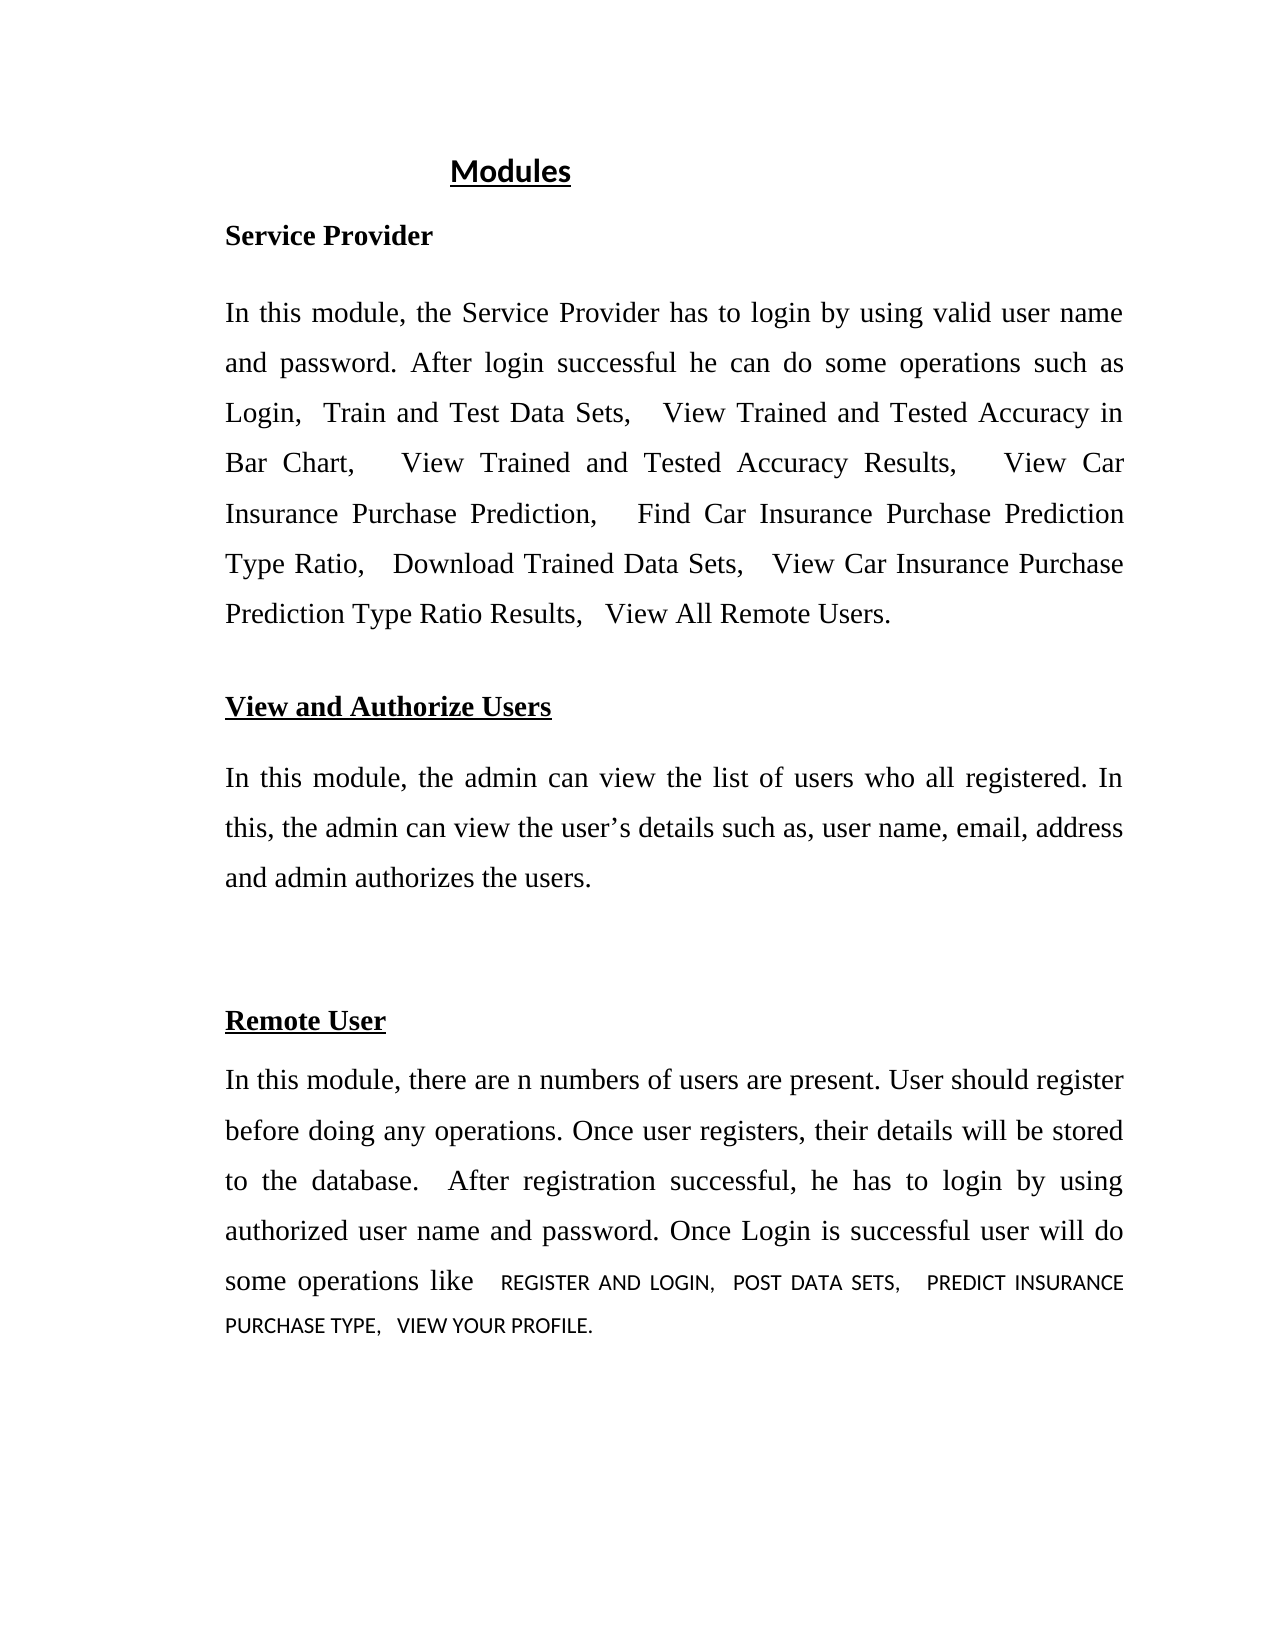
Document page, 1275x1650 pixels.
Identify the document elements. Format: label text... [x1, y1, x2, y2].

list Service Provider [225, 218, 1125, 251]
list View and Authorize Users [225, 689, 1125, 722]
text In this module, the admin can view the list of users who all registered. In this, the admin can view the user’s details such as, user name, email, address and admin authorizes the users. [225, 760, 1125, 894]
list In this module, the Service Provider has to login by using valid user name and password. After login successful he can do some operations such as Login, Train and Test Data Sets, View Trained and Tested Accuracy in Bar Chart, View Trained and Tested Accuracy Results, View Car Insurance Purchase Prediction, Find Car Insurance Purchase Prediction Type Ratio, Download Trained Data Sets, View Car Insurance Purchase Prediction Type Ratio Results, View All Remote Users. [225, 295, 1125, 630]
text Modules [375, 150, 1125, 191]
text In this module, there are n numbers of users are present. User should register before doing any operations. Once user registers, their details will be stored to the database. After registration successful, he has to login by using authorized user name and password. Once Login is successful user will do some operations like REGISTER AND LOGIN, POST DATA SETS, PREDICT INSURANCE PURCHASE TYPE, VIEW YOUR PROFILE. [225, 1062, 1125, 1339]
text Remote User [225, 1003, 1125, 1036]
